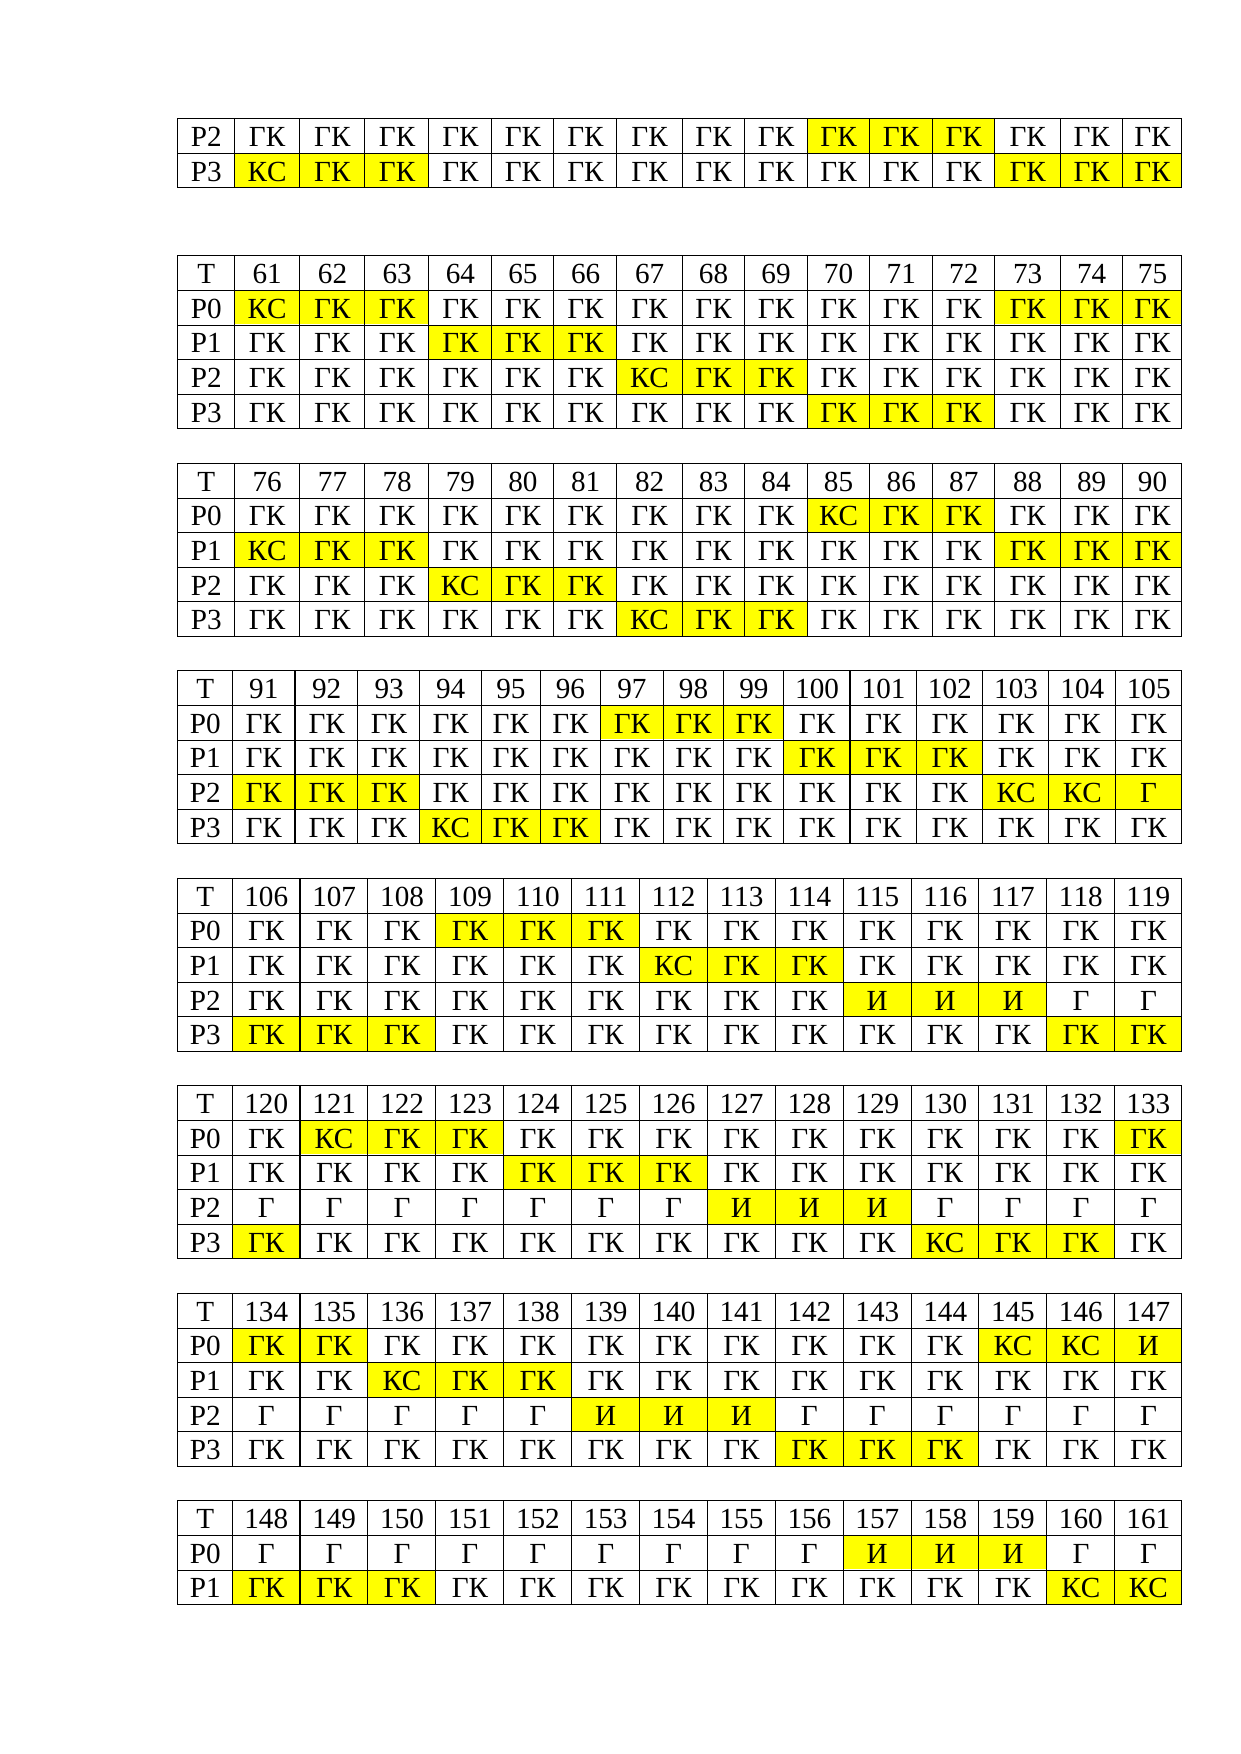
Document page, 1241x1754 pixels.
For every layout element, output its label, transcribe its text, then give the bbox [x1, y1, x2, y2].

table_header 96 [541, 671, 600, 705]
table_cell ГК [808, 326, 869, 359]
table_cell ГК [233, 1225, 299, 1258]
table_cell ГК [912, 1432, 978, 1466]
table_cell ГК [640, 1329, 707, 1362]
table_cell И [912, 983, 978, 1016]
table_cell ГК [1115, 1156, 1181, 1189]
table_cell ГК [429, 533, 491, 567]
table_cell ГК [776, 1156, 843, 1189]
table_header 152 [504, 1501, 571, 1535]
table_cell ГК [1123, 360, 1181, 394]
table_cell ГК [617, 291, 682, 324]
table_cell КС [235, 154, 299, 187]
table_cell ГК [870, 291, 932, 324]
table_cell Г [640, 1536, 707, 1569]
table_cell ГК [917, 810, 982, 843]
table_cell P3 [178, 602, 234, 636]
table_cell ГК [844, 948, 911, 982]
table_cell P0 [178, 499, 234, 532]
table_cell ГК [870, 602, 932, 636]
table_cell ГК [482, 741, 540, 774]
table_cell ГК [554, 154, 616, 187]
table_header 88 [995, 464, 1060, 497]
table_cell ГК [300, 154, 364, 187]
table_cell ГК [233, 1571, 299, 1604]
table_cell ГК [776, 1329, 843, 1362]
table_header 139 [572, 1294, 639, 1327]
table_cell ГК [1049, 741, 1115, 774]
table_cell ГК [296, 741, 357, 774]
table_cell ГК [808, 395, 869, 428]
table_header 69 [745, 256, 807, 290]
table_cell ГК [851, 741, 916, 774]
table_cell Г [1047, 1190, 1114, 1224]
table_header 140 [640, 1294, 707, 1327]
table_cell ГК [776, 1017, 843, 1051]
table_cell ГК [436, 983, 503, 1016]
table_cell ГК [492, 154, 553, 187]
table_cell ГК [995, 291, 1060, 324]
table_cell Г [1115, 1190, 1181, 1224]
table_cell ГК [808, 119, 869, 153]
table_header 118 [1047, 879, 1114, 912]
table_cell ГК [572, 983, 639, 1016]
table_cell КС [640, 948, 707, 982]
table_header 82 [617, 464, 682, 497]
table_cell ГК [912, 1017, 978, 1051]
table_cell ГК [844, 1156, 911, 1189]
table_cell P1 [178, 948, 232, 982]
table_cell ГК [995, 395, 1060, 428]
table_cell КС [979, 1329, 1046, 1362]
table_header 101 [851, 671, 916, 705]
table_cell ГК [504, 1432, 571, 1466]
table_cell Г [301, 1398, 367, 1431]
table_cell ГК [368, 1432, 435, 1466]
table_cell И [844, 1190, 911, 1224]
table_cell ГК [617, 119, 682, 153]
table_header 95 [482, 671, 540, 705]
table_cell ГК [504, 1329, 571, 1362]
table_cell ГК [745, 360, 807, 394]
table_cell ГК [664, 775, 723, 809]
table_cell ГК [492, 533, 553, 567]
table_cell ГК [504, 1363, 571, 1397]
table_cell Г [301, 1536, 367, 1569]
table_cell ГК [708, 948, 775, 982]
table_cell ГК [233, 1156, 299, 1189]
table_cell ГК [233, 1432, 299, 1466]
table_cell КС [235, 533, 299, 567]
table_cell ГК [1047, 1156, 1114, 1189]
table_cell ГК [933, 568, 994, 601]
table_cell ГК [844, 1329, 911, 1362]
table_cell ГК [429, 360, 491, 394]
table_cell ГК [1047, 1225, 1114, 1258]
table_cell ГК [683, 533, 744, 567]
table_cell P1 [178, 1571, 232, 1604]
table_cell ГК [995, 360, 1060, 394]
table_cell ГК [933, 602, 994, 636]
table_cell ГК [617, 533, 682, 567]
table_cell ГК [365, 326, 428, 359]
table_cell ГК [301, 914, 367, 947]
table_cell ГК [296, 810, 357, 843]
table_header 76 [235, 464, 299, 497]
table_cell ГК [301, 1363, 367, 1397]
table_cell ГК [745, 326, 807, 359]
table_header 138 [504, 1294, 571, 1327]
table_cell ГК [708, 1017, 775, 1051]
table_cell ГК [851, 775, 916, 809]
table_cell Г [436, 1536, 503, 1569]
table_cell ГК [1047, 1017, 1114, 1051]
table_cell Г [572, 1190, 639, 1224]
table_header 120 [233, 1086, 299, 1120]
table_cell ГК [504, 983, 571, 1016]
table_cell ГК [640, 914, 707, 947]
table_cell ГК [683, 360, 744, 394]
table_cell ГК [365, 499, 428, 532]
table_cell И [708, 1190, 775, 1224]
table_cell ГК [1123, 602, 1181, 636]
table_cell ГК [776, 1121, 843, 1154]
table_cell Г [1047, 1536, 1114, 1569]
table_cell ГК [870, 533, 932, 567]
table_cell ГК [933, 533, 994, 567]
table_cell ГК [436, 1225, 503, 1258]
table_cell ГК [933, 395, 994, 428]
table_cell ГК [301, 1156, 367, 1189]
table_cell ГК [233, 706, 294, 739]
table_header 114 [776, 879, 843, 912]
table_header 72 [933, 256, 994, 290]
table_cell ГК [708, 1363, 775, 1397]
table_cell ГК [1061, 602, 1122, 636]
table_cell ГК [420, 775, 481, 809]
table_cell ГК [1115, 1363, 1181, 1397]
table_cell ГК [745, 499, 807, 532]
table_cell ГК [784, 775, 849, 809]
table_cell ГК [724, 706, 783, 739]
table_cell Г [1115, 1398, 1181, 1431]
table_cell ГК [808, 568, 869, 601]
table_cell ГК [683, 568, 744, 601]
table_header 86 [870, 464, 932, 497]
table_cell ГК [1049, 810, 1115, 843]
table_cell ГК [745, 395, 807, 428]
table_header 161 [1115, 1501, 1181, 1535]
table_cell КС [983, 775, 1048, 809]
table_header 67 [617, 256, 682, 290]
table_header 73 [995, 256, 1060, 290]
table_cell ГК [724, 775, 783, 809]
table_header 84 [745, 464, 807, 497]
table_cell ГК [776, 1432, 843, 1466]
table_header 70 [808, 256, 869, 290]
table_header T [178, 671, 232, 705]
table_cell ГК [300, 326, 364, 359]
table_cell ГК [301, 983, 367, 1016]
table_cell ГК [683, 119, 744, 153]
table_cell ГК [482, 706, 540, 739]
table_header 75 [1123, 256, 1181, 290]
table_cell КС [1047, 1571, 1114, 1604]
table_header 129 [844, 1086, 911, 1120]
table_cell ГК [601, 775, 663, 809]
table_cell ГК [870, 568, 932, 601]
table_cell ГК [429, 395, 491, 428]
table_header 132 [1047, 1086, 1114, 1120]
table_header 127 [708, 1086, 775, 1120]
table_cell КС [808, 499, 869, 532]
table_cell ГК [664, 741, 723, 774]
table_cell P3 [178, 395, 234, 428]
table_cell ГК [851, 706, 916, 739]
table_cell ГК [429, 119, 491, 153]
table_header 125 [572, 1086, 639, 1120]
table_cell ГК [504, 1017, 571, 1051]
table_cell ГК [1061, 499, 1122, 532]
table_header 112 [640, 879, 707, 912]
table_cell ГК [436, 1329, 503, 1362]
table_cell Г [1115, 983, 1181, 1016]
table_cell ГК [617, 154, 682, 187]
table_cell P0 [178, 706, 232, 739]
table_cell ГК [870, 119, 932, 153]
table_cell P2 [178, 983, 232, 1016]
table_cell ГК [429, 499, 491, 532]
table_header 78 [365, 464, 428, 497]
table_cell ГК [640, 1571, 707, 1604]
table_cell Г [979, 1190, 1046, 1224]
table_cell ГК [844, 914, 911, 947]
table_cell ГК [301, 1225, 367, 1258]
table_cell ГК [368, 1571, 435, 1604]
table_cell ГК [572, 1363, 639, 1397]
table_cell ГК [233, 983, 299, 1016]
table_cell ГК [436, 1571, 503, 1604]
table_header 137 [436, 1294, 503, 1327]
table_cell ГК [233, 1329, 299, 1362]
table_cell Г [844, 1398, 911, 1431]
table_cell ГК [745, 291, 807, 324]
table_header 159 [979, 1501, 1046, 1535]
table_cell ГК [912, 948, 978, 982]
table_cell ГК [708, 1329, 775, 1362]
table_cell ГК [1123, 533, 1181, 567]
table_cell ГК [1049, 706, 1115, 739]
table_header 143 [844, 1294, 911, 1327]
table_cell ГК [917, 741, 982, 774]
table_header 121 [301, 1086, 367, 1120]
table_header 71 [870, 256, 932, 290]
table_header 92 [296, 671, 357, 705]
table_header T [178, 464, 234, 497]
table_cell ГК [995, 154, 1060, 187]
table_cell КС [368, 1363, 435, 1397]
table_cell ГК [554, 326, 616, 359]
table_cell ГК [617, 568, 682, 601]
table_header 151 [436, 1501, 503, 1535]
table_cell ГК [368, 983, 435, 1016]
table_cell ГК [745, 119, 807, 153]
table_cell Г [504, 1536, 571, 1569]
table_cell ГК [301, 948, 367, 982]
table_cell ГК [640, 983, 707, 1016]
table_cell КС [301, 1121, 367, 1154]
table_cell ГК [368, 914, 435, 947]
table_cell Г [301, 1190, 367, 1224]
table_cell ГК [233, 1363, 299, 1397]
table_cell ГК [640, 1017, 707, 1051]
table_cell ГК [233, 810, 294, 843]
table_cell P0 [178, 1121, 232, 1154]
table_header 124 [504, 1086, 571, 1120]
table_header 93 [358, 671, 419, 705]
table_cell И [640, 1398, 707, 1431]
table_cell P0 [178, 1536, 232, 1569]
table_cell ГК [784, 741, 849, 774]
table_cell ГК [572, 914, 639, 947]
table_cell ГК [554, 395, 616, 428]
table_header 68 [683, 256, 744, 290]
table_cell И [979, 1536, 1046, 1569]
table_cell ГК [776, 1571, 843, 1604]
table_header 74 [1061, 256, 1122, 290]
table_cell ГК [1123, 326, 1181, 359]
table_cell ГК [296, 775, 357, 809]
table_cell ГК [979, 1121, 1046, 1154]
table_cell ГК [300, 602, 364, 636]
table_cell ГК [983, 741, 1048, 774]
table_cell ГК [492, 395, 553, 428]
table_cell ГК [368, 1225, 435, 1258]
table_cell ГК [776, 948, 843, 982]
table_cell ГК [708, 1571, 775, 1604]
table_cell ГК [504, 948, 571, 982]
table_cell И [912, 1536, 978, 1569]
table_cell ГК [300, 568, 364, 601]
table_cell ГК [640, 1363, 707, 1397]
table_cell ГК [745, 602, 807, 636]
table_header T [178, 1086, 232, 1120]
table_cell ГК [554, 533, 616, 567]
table_cell ГК [745, 533, 807, 567]
table_header 105 [1116, 671, 1181, 705]
table_cell ГК [1061, 326, 1122, 359]
table_header 65 [492, 256, 553, 290]
table_cell ГК [1115, 1432, 1181, 1466]
table_cell ГК [233, 914, 299, 947]
table_cell КС [617, 602, 682, 636]
table_cell Г [504, 1190, 571, 1224]
table_cell P3 [178, 810, 232, 843]
table_cell Г [1116, 775, 1181, 809]
table_cell ГК [1115, 1225, 1181, 1258]
table_header 61 [235, 256, 299, 290]
table_cell ГК [1123, 119, 1181, 153]
table_cell P1 [178, 741, 232, 774]
table_cell И [1115, 1329, 1181, 1362]
table_cell ГК [844, 1363, 911, 1397]
table_cell ГК [300, 360, 364, 394]
table_cell ГК [601, 706, 663, 739]
table_cell ГК [912, 1329, 978, 1362]
table_header 109 [436, 879, 503, 912]
table_header 106 [233, 879, 299, 912]
table_cell ГК [1115, 1121, 1181, 1154]
table_cell ГК [235, 568, 299, 601]
table_header 62 [300, 256, 364, 290]
table_cell ГК [492, 360, 553, 394]
table_cell КС [912, 1225, 978, 1258]
table_cell Г [1047, 1398, 1114, 1431]
table_cell КС [235, 291, 299, 324]
table_header 153 [572, 1501, 639, 1535]
table_cell ГК [1061, 119, 1122, 153]
table_cell ГК [617, 326, 682, 359]
table_cell ГК [844, 1121, 911, 1154]
table_cell P0 [178, 291, 234, 324]
table_header 136 [368, 1294, 435, 1327]
table_cell ГК [844, 1017, 911, 1051]
table_cell ГК [541, 741, 600, 774]
table_cell ГК [979, 1156, 1046, 1189]
table_cell ГК [233, 1017, 299, 1051]
table_cell ГК [995, 326, 1060, 359]
table_cell ГК [554, 360, 616, 394]
table_cell ГК [995, 499, 1060, 532]
table_cell ГК [429, 291, 491, 324]
table_cell ГК [365, 291, 428, 324]
table_cell КС [1049, 775, 1115, 809]
table_cell ГК [979, 1017, 1046, 1051]
table_cell ГК [708, 1156, 775, 1189]
table_cell ГК [601, 741, 663, 774]
table_cell ГК [640, 1432, 707, 1466]
table_header 149 [301, 1501, 367, 1535]
table_cell ГК [436, 948, 503, 982]
table_cell ГК [554, 568, 616, 601]
table_cell ГК [844, 1225, 911, 1258]
table_header 115 [844, 879, 911, 912]
table_cell ГК [708, 983, 775, 1016]
table_cell ГК [300, 533, 364, 567]
table_cell ГК [683, 499, 744, 532]
table_cell ГК [1061, 291, 1122, 324]
table_cell ГК [572, 1329, 639, 1362]
table_header T [178, 1501, 232, 1535]
table_cell ГК [368, 1017, 435, 1051]
table_cell ГК [933, 360, 994, 394]
table_cell ГК [300, 119, 364, 153]
table_cell ГК [724, 810, 783, 843]
table_cell ГК [983, 706, 1048, 739]
table_header 85 [808, 464, 869, 497]
table_header 147 [1115, 1294, 1181, 1327]
table_cell КС [617, 360, 682, 394]
table_cell Г [368, 1398, 435, 1431]
table_cell ГК [233, 948, 299, 982]
table_header 130 [912, 1086, 978, 1120]
table_cell ГК [358, 741, 419, 774]
table_header 157 [844, 1501, 911, 1535]
table_header 79 [429, 464, 491, 497]
table_cell ГК [870, 154, 932, 187]
table_cell ГК [572, 1432, 639, 1466]
table_cell И [572, 1398, 639, 1431]
table_header 145 [979, 1294, 1046, 1327]
table_cell ГК [368, 1156, 435, 1189]
table_cell Г [979, 1398, 1046, 1431]
table_header 141 [708, 1294, 775, 1327]
table_cell Г [912, 1190, 978, 1224]
table_cell ГК [784, 706, 849, 739]
table_cell P3 [178, 154, 234, 187]
table_cell ГК [1047, 1363, 1114, 1397]
table_cell ГК [640, 1156, 707, 1189]
table_cell ГК [933, 326, 994, 359]
table_header 63 [365, 256, 428, 290]
table_cell ГК [844, 1432, 911, 1466]
table_cell ГК [301, 1017, 367, 1051]
table_cell P2 [178, 360, 234, 394]
table_header 113 [708, 879, 775, 912]
table_cell ГК [808, 360, 869, 394]
table_cell ГК [296, 706, 357, 739]
table_cell ГК [365, 568, 428, 601]
table_cell КС [1047, 1329, 1114, 1362]
table_cell ГК [233, 775, 294, 809]
table_cell ГК [617, 395, 682, 428]
table_cell ГК [235, 499, 299, 532]
table_header 104 [1049, 671, 1115, 705]
table_header 154 [640, 1501, 707, 1535]
table_cell P1 [178, 1363, 232, 1397]
table_cell ГК [1061, 360, 1122, 394]
table_header 150 [368, 1501, 435, 1535]
table_header 100 [784, 671, 849, 705]
table_cell ГК [541, 706, 600, 739]
table_cell ГК [358, 775, 419, 809]
table_cell ГК [233, 1121, 299, 1154]
table_cell ГК [1116, 741, 1181, 774]
table_header 128 [776, 1086, 843, 1120]
table_header 80 [492, 464, 553, 497]
table_cell ГК [436, 1017, 503, 1051]
table_header 91 [233, 671, 294, 705]
table_cell ГК [640, 1225, 707, 1258]
table_cell ГК [776, 1363, 843, 1397]
table_header 117 [979, 879, 1046, 912]
table_cell ГК [979, 948, 1046, 982]
table_header 89 [1061, 464, 1122, 497]
table_cell ГК [300, 395, 364, 428]
table_header 123 [436, 1086, 503, 1120]
table_cell ГК [870, 499, 932, 532]
table_cell Г [640, 1190, 707, 1224]
table_cell P2 [178, 119, 234, 153]
table_cell ГК [724, 741, 783, 774]
table_cell ГК [683, 395, 744, 428]
table_cell Г [368, 1536, 435, 1569]
table_cell ГК [365, 360, 428, 394]
table_cell ГК [995, 568, 1060, 601]
table_cell ГК [912, 1363, 978, 1397]
table_cell P2 [178, 1190, 232, 1224]
table_cell ГК [1047, 1432, 1114, 1466]
table_cell ГК [436, 1363, 503, 1397]
table_cell ГК [1123, 154, 1181, 187]
table_cell ГК [664, 810, 723, 843]
table_cell ГК [436, 1121, 503, 1154]
table_cell ГК [235, 602, 299, 636]
table_cell ГК [420, 706, 481, 739]
table_cell ГК [1047, 914, 1114, 947]
table_cell P1 [178, 1156, 232, 1189]
table_header 111 [572, 879, 639, 912]
table_header 98 [664, 671, 723, 705]
table_cell ГК [912, 914, 978, 947]
table_cell ГК [601, 810, 663, 843]
table_cell ГК [504, 1156, 571, 1189]
table_cell ГК [979, 914, 1046, 947]
table_header 133 [1115, 1086, 1181, 1120]
table_cell Г [436, 1190, 503, 1224]
table_cell ГК [365, 154, 428, 187]
table_cell ГК [572, 1225, 639, 1258]
table_cell ГК [808, 533, 869, 567]
table_cell ГК [1115, 914, 1181, 947]
table_cell ГК [708, 914, 775, 947]
table_cell ГК [492, 602, 553, 636]
table_cell ГК [554, 499, 616, 532]
table_header 156 [776, 1501, 843, 1535]
table_header 122 [368, 1086, 435, 1120]
table_cell ГК [436, 914, 503, 947]
table_cell ГК [1115, 1017, 1181, 1051]
table_cell ГК [912, 1121, 978, 1154]
table_cell ГК [554, 291, 616, 324]
table_header 64 [429, 256, 491, 290]
table_cell ГК [429, 154, 491, 187]
table_header 90 [1123, 464, 1181, 497]
table_cell ГК [933, 291, 994, 324]
table_header 148 [233, 1501, 299, 1535]
table_cell P1 [178, 533, 234, 567]
table_cell ГК [979, 1225, 1046, 1258]
table_cell Г [233, 1398, 299, 1431]
table_cell КС [420, 810, 481, 843]
table_cell ГК [365, 602, 428, 636]
table_header 142 [776, 1294, 843, 1327]
table_header 119 [1115, 879, 1181, 912]
table_cell ГК [870, 326, 932, 359]
table_cell P2 [178, 1398, 232, 1431]
table_cell ГК [301, 1329, 367, 1362]
table_cell Г [368, 1190, 435, 1224]
table_cell ГК [300, 499, 364, 532]
table_header T [178, 1294, 232, 1327]
table_cell Г [504, 1398, 571, 1431]
table_cell ГК [808, 602, 869, 636]
table_header 126 [640, 1086, 707, 1120]
table_cell ГК [368, 1329, 435, 1362]
table_cell ГК [933, 119, 994, 153]
table_cell ГК [1061, 533, 1122, 567]
table_cell ГК [233, 741, 294, 774]
table_cell ГК [368, 1121, 435, 1154]
table_cell ГК [1123, 568, 1181, 601]
table_cell ГК [301, 1432, 367, 1466]
table_cell ГК [1115, 948, 1181, 982]
table_header 107 [301, 879, 367, 912]
table_cell ГК [708, 1432, 775, 1466]
table_header 135 [301, 1294, 367, 1327]
table_cell ГК [683, 291, 744, 324]
table_header 77 [300, 464, 364, 497]
table_cell Г [572, 1536, 639, 1569]
table_cell P3 [178, 1432, 232, 1466]
table_cell ГК [572, 1121, 639, 1154]
table_cell ГК [235, 119, 299, 153]
table_header 102 [917, 671, 982, 705]
table_cell И [979, 983, 1046, 1016]
table_cell ГК [365, 119, 428, 153]
table_header 108 [368, 879, 435, 912]
table_cell ГК [683, 326, 744, 359]
table_cell ГК [870, 360, 932, 394]
table_cell ГК [420, 741, 481, 774]
table_cell ГК [235, 395, 299, 428]
table_cell ГК [482, 810, 540, 843]
table_header 155 [708, 1501, 775, 1535]
table_cell P2 [178, 568, 234, 601]
table_cell ГК [917, 775, 982, 809]
table_cell ГК [683, 602, 744, 636]
table_cell ГК [492, 326, 553, 359]
table_cell ГК [358, 810, 419, 843]
table_cell Г [1047, 983, 1114, 1016]
table_cell ГК [1047, 1121, 1114, 1154]
table_cell ГК [504, 1225, 571, 1258]
table_cell ГК [912, 1571, 978, 1604]
table_cell ГК [683, 154, 744, 187]
table_cell ГК [808, 291, 869, 324]
table_cell И [844, 983, 911, 1016]
table_cell ГК [784, 810, 849, 843]
table_cell ГК [482, 775, 540, 809]
table_cell Г [1115, 1536, 1181, 1569]
table_cell ГК [995, 533, 1060, 567]
table_cell ГК [851, 810, 916, 843]
table_cell ГК [572, 1156, 639, 1189]
table_cell Г [776, 1536, 843, 1569]
table_cell Г [233, 1190, 299, 1224]
table_header 110 [504, 879, 571, 912]
table_cell Г [708, 1536, 775, 1569]
table_cell P3 [178, 1225, 232, 1258]
table_cell P0 [178, 1329, 232, 1362]
table_cell ГК [1061, 395, 1122, 428]
table_cell ГК [235, 360, 299, 394]
table_header 160 [1047, 1501, 1114, 1535]
table_cell ГК [708, 1225, 775, 1258]
table_cell ГК [554, 602, 616, 636]
table_cell ГК [436, 1156, 503, 1189]
table_header 134 [233, 1294, 299, 1327]
table_cell ГК [300, 291, 364, 324]
table_header 97 [601, 671, 663, 705]
table_cell ГК [933, 499, 994, 532]
table_cell ГК [554, 119, 616, 153]
table_header 116 [912, 879, 978, 912]
table_cell ГК [429, 602, 491, 636]
table_cell ГК [995, 119, 1060, 153]
table_cell ГК [745, 154, 807, 187]
table_cell ГК [1047, 948, 1114, 982]
table_cell P1 [178, 326, 234, 359]
table_cell ГК [1123, 395, 1181, 428]
table_cell ГК [572, 948, 639, 982]
table_cell ГК [492, 568, 553, 601]
table_cell ГК [995, 602, 1060, 636]
table_cell ГК [979, 1571, 1046, 1604]
table_header 94 [420, 671, 481, 705]
table_cell ГК [844, 1571, 911, 1604]
table_cell КС [1115, 1571, 1181, 1604]
table_header 144 [912, 1294, 978, 1327]
table_header 81 [554, 464, 616, 497]
table_cell ГК [776, 983, 843, 1016]
table_cell И [776, 1190, 843, 1224]
table_header 66 [554, 256, 616, 290]
table_cell ГК [640, 1121, 707, 1154]
table_cell ГК [492, 291, 553, 324]
table_cell ГК [429, 326, 491, 359]
table_cell ГК [572, 1571, 639, 1604]
table_cell ГК [235, 326, 299, 359]
table_cell И [708, 1398, 775, 1431]
table_cell КС [429, 568, 491, 601]
table_cell ГК [979, 1432, 1046, 1466]
table_cell ГК [358, 706, 419, 739]
table_cell И [844, 1536, 911, 1569]
table_cell ГК [776, 1225, 843, 1258]
table_cell ГК [368, 948, 435, 982]
table_cell ГК [808, 154, 869, 187]
table_cell ГК [1116, 706, 1181, 739]
table_cell ГК [1123, 291, 1181, 324]
table_cell ГК [1116, 810, 1181, 843]
table_cell ГК [365, 533, 428, 567]
table_cell ГК [933, 154, 994, 187]
table_cell ГК [504, 914, 571, 947]
table_cell ГК [745, 568, 807, 601]
table_header 83 [683, 464, 744, 497]
table_cell ГК [664, 706, 723, 739]
table_cell P0 [178, 914, 232, 947]
table_cell ГК [365, 395, 428, 428]
table_cell ГК [1061, 568, 1122, 601]
table_cell ГК [979, 1363, 1046, 1397]
table_cell ГК [436, 1432, 503, 1466]
table_cell Г [436, 1398, 503, 1431]
table_cell ГК [572, 1017, 639, 1051]
table_cell Г [776, 1398, 843, 1431]
table_cell ГК [917, 706, 982, 739]
table_cell ГК [504, 1571, 571, 1604]
table_cell ГК [541, 775, 600, 809]
table_cell Г [233, 1536, 299, 1569]
table_cell ГК [301, 1571, 367, 1604]
table_header 158 [912, 1501, 978, 1535]
table_cell ГК [504, 1121, 571, 1154]
table_cell ГК [541, 810, 600, 843]
table_cell ГК [492, 499, 553, 532]
table_header 146 [1047, 1294, 1114, 1327]
table_header 131 [979, 1086, 1046, 1120]
table_cell Г [912, 1398, 978, 1431]
table_cell ГК [492, 119, 553, 153]
table_cell ГК [617, 499, 682, 532]
table_cell ГК [983, 810, 1048, 843]
table_cell ГК [776, 914, 843, 947]
table_cell P2 [178, 775, 232, 809]
table_cell ГК [708, 1121, 775, 1154]
table_header T [178, 256, 234, 290]
table_cell ГК [912, 1156, 978, 1189]
table_header 99 [724, 671, 783, 705]
table_cell ГК [1061, 154, 1122, 187]
table_header 87 [933, 464, 994, 497]
table_header 103 [983, 671, 1048, 705]
table_cell P3 [178, 1017, 232, 1051]
table_cell ГК [870, 395, 932, 428]
table_cell ГК [1123, 499, 1181, 532]
table_header T [178, 879, 232, 912]
